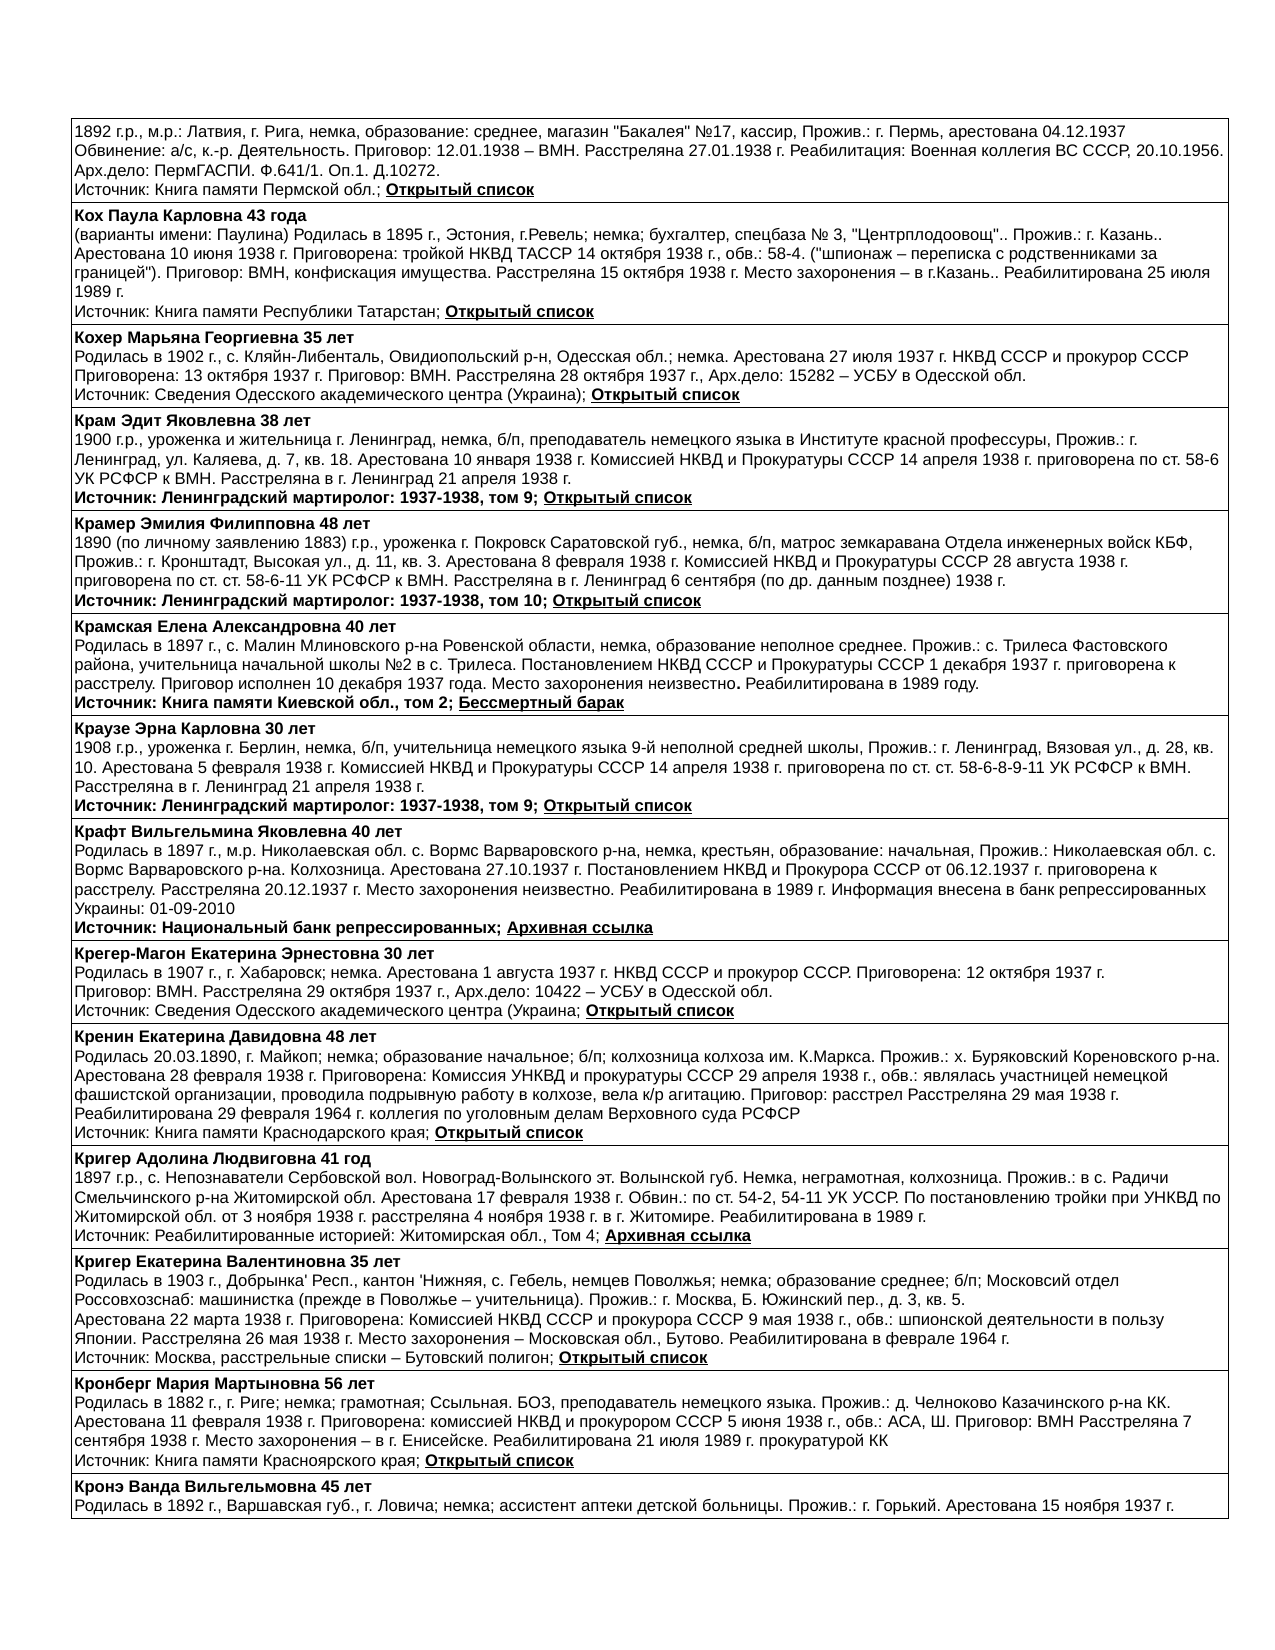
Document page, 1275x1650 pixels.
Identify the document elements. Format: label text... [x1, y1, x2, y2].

table_cell Крафт Вильгельмина Яковлевна 40 лет Родилась в 1897 г., м.р. Николаевская обл. с. Вормс Варваровского р-на, немка, крестьян, образование: начальная, Прожив.: Николаевская обл. с. Вормс Варваровского р-на. Колхозница. Арестована 27.10.1937 г. Постановлением НКВД и Прокурора СССР от 06.12.1937 г. приговорена к расстрелу. Расстреляна 20.12.1937 г. Место захоронения неизвестно. Реабилитирована в 1989 г. Информация внесена в банк репрессированных Украины: 01-09-2010 Источник: Национальный банк репрессированных; Архивная ссылка [72, 819, 1228, 940]
table_cell Крегер-Магон Екатерина Эрнестовна 30 лет Родилась в 1907 г., г. Хабаровск; немка. Арестована 1 августа 1937 г. НКВД СССР и прокурор СССР. Приговорена: 12 октября 1937 г. Приговор: ВМН. Расстреляна 29 октября 1937 г., Арх.дело: 10422 – УСБУ в Одесской обл. Источник: Сведения Одесского академического центра (Украина; Открытый список [72, 941, 1228, 1023]
table_cell Крамская Елена Александровна 40 лет Родилась в 1897 г., с. Малин Млиновского р-на Ровенской области, немка, образование неполное среднее. Прожив.: с. Трилеса Фастовского района, учительница начальной школы №2 в с. Трилеса. Постановлением НКВД СССР и Прокуратуры СССР 1 декабря 1937 г. приговорена к расстрелу. Приговор исполнен 10 декабря 1937 года. Место захоронения неизвестно. Реабилитирована в 1989 году. Источник: Книга памяти Киевской обл., том 2; Бессмертный барак [72, 614, 1228, 715]
table_cell Краузе Эрна Карловна 30 лет 1908 г.р., уроженка г. Берлин, немка, б/п, учительница немецкого языка 9-й неполной средней школы, Прожив.: г. Ленинград, Вязовая ул., д. 28, кв. 10. Арестована 5 февраля 1938 г. Комиссией НКВД и Прокуратуры СССР 14 апреля 1938 г. приговорена по ст. ст. 58-6-8-9-11 УК РСФСР к ВМН. Расстреляна в г. Ленинград 21 апреля 1938 г. Источник: Ленинградский мартиролог: 1937-1938, том 9; Открытый список [72, 716, 1228, 818]
table_cell Кригер Екатерина Валентиновна 35 лет Родилась в 1903 г., Добрынка' Респ., кантон 'Нижняя, с. Гебель, немцев Поволжья; немка; образование среднее; б/п; Московсий отдел Россовхозснаб: машинистка (прежде в Поволжье – учительница). Прожив.: г. Москва, Б. Южинский пер., д. 3, кв. 5. Арестована 22 марта 1938 г. Приговорена: Комиссией НКВД СССР и прокурора СССР 9 мая 1938 г., обв.: шпионской деятельности в пользу Японии. Расстреляна 26 мая 1938 г. Место захоронения – Московская обл., Бутово. Реабилитирована в феврале 1964 г. Источник: Москва, расстрельные списки – Бутовский полигон; Открытый список [72, 1249, 1228, 1370]
table_cell Кренин Екатерина Давидовна 48 лет Родилась 20.03.1890, г. Майкоп; немка; образование начальное; б/п; колхозница колхоза им. К.Маркса. Прожив.: х. Буряковский Кореновского р-на. Арестована 28 февраля 1938 г. Приговорена: Комиссия УНКВД и прокуратуры СССР 29 апреля 1938 г., обв.: являлась участницей немецкой фашистской организации, проводила подрывную работу в колхозе, вела к/р агитацию. Приговор: расстрел Расстреляна 29 мая 1938 г. Реабилитирована 29 февраля 1964 г. коллегия по уголовным делам Верховного суда РСФСР Источник: Книга памяти Краснодарского края; Открытый список [72, 1024, 1228, 1145]
table_cell Кронберг Мария Мартыновна 56 лет Родилась в 1882 г., г. Риге; немка; грамотная; Ссыльная. БОЗ, преподаватель немецкого языка. Прожив.: д. Челноково Казачинского р-на КК. Арестована 11 февраля 1938 г. Приговорена: комиссией НКВД и прокурором СССР 5 июня 1938 г., обв.: АСА, Ш. Приговор: ВМН Расстреляна 7 сентября 1938 г. Место захоронения – в г. Енисейске. Реабилитирована 21 июля 1989 г. прокуратурой КК Источник: Книга памяти Красноярского края; Открытый список [72, 1371, 1228, 1472]
table_cell Кригер Адолина Людвиговна 41 год 1897 г.р., с. Непознаватели Сербовской вол. Новоград-Волынского эт. Волынской губ. Немка, неграмотная, колхозница. Прожив.: в с. Радичи Смельчинского р-на Житомирской обл. Арестована 17 февраля 1938 г. Обвин.: по ст. 54-2, 54-11 УК УССР. По постановлению тройки при УНКВД по Житомирской обл. от 3 ноября 1938 г. расстреляна 4 ноября 1938 г. в г. Житомире. Реабилитирована в 1989 г. Источник: Реабилитированные историей: Житомирская обл., Том 4; Архивная ссылка [72, 1146, 1228, 1248]
table_cell Крамер Эмилия Филипповна 48 лет 1890 (по личному заявлению 1883) г.р., уроженка г. Покровск Саратовской губ., немка, б/п, матрос земкаравана Отдела инженерных войск КБФ, Прожив.: г. Кронштадт, Высокая ул., д. 11, кв. 3. Арестована 8 февраля 1938 г. Комиссией НКВД и Прокуратуры СССР 28 августа 1938 г. приговорена по ст. ст. 58-6-11 УК РСФСР к ВМН. Расстреляна в г. Ленинград 6 сентября (по др. данным позднее) 1938 г. Источник: Ленинградский мартиролог: 1937-1938, том 10; Открытый список [72, 511, 1228, 612]
